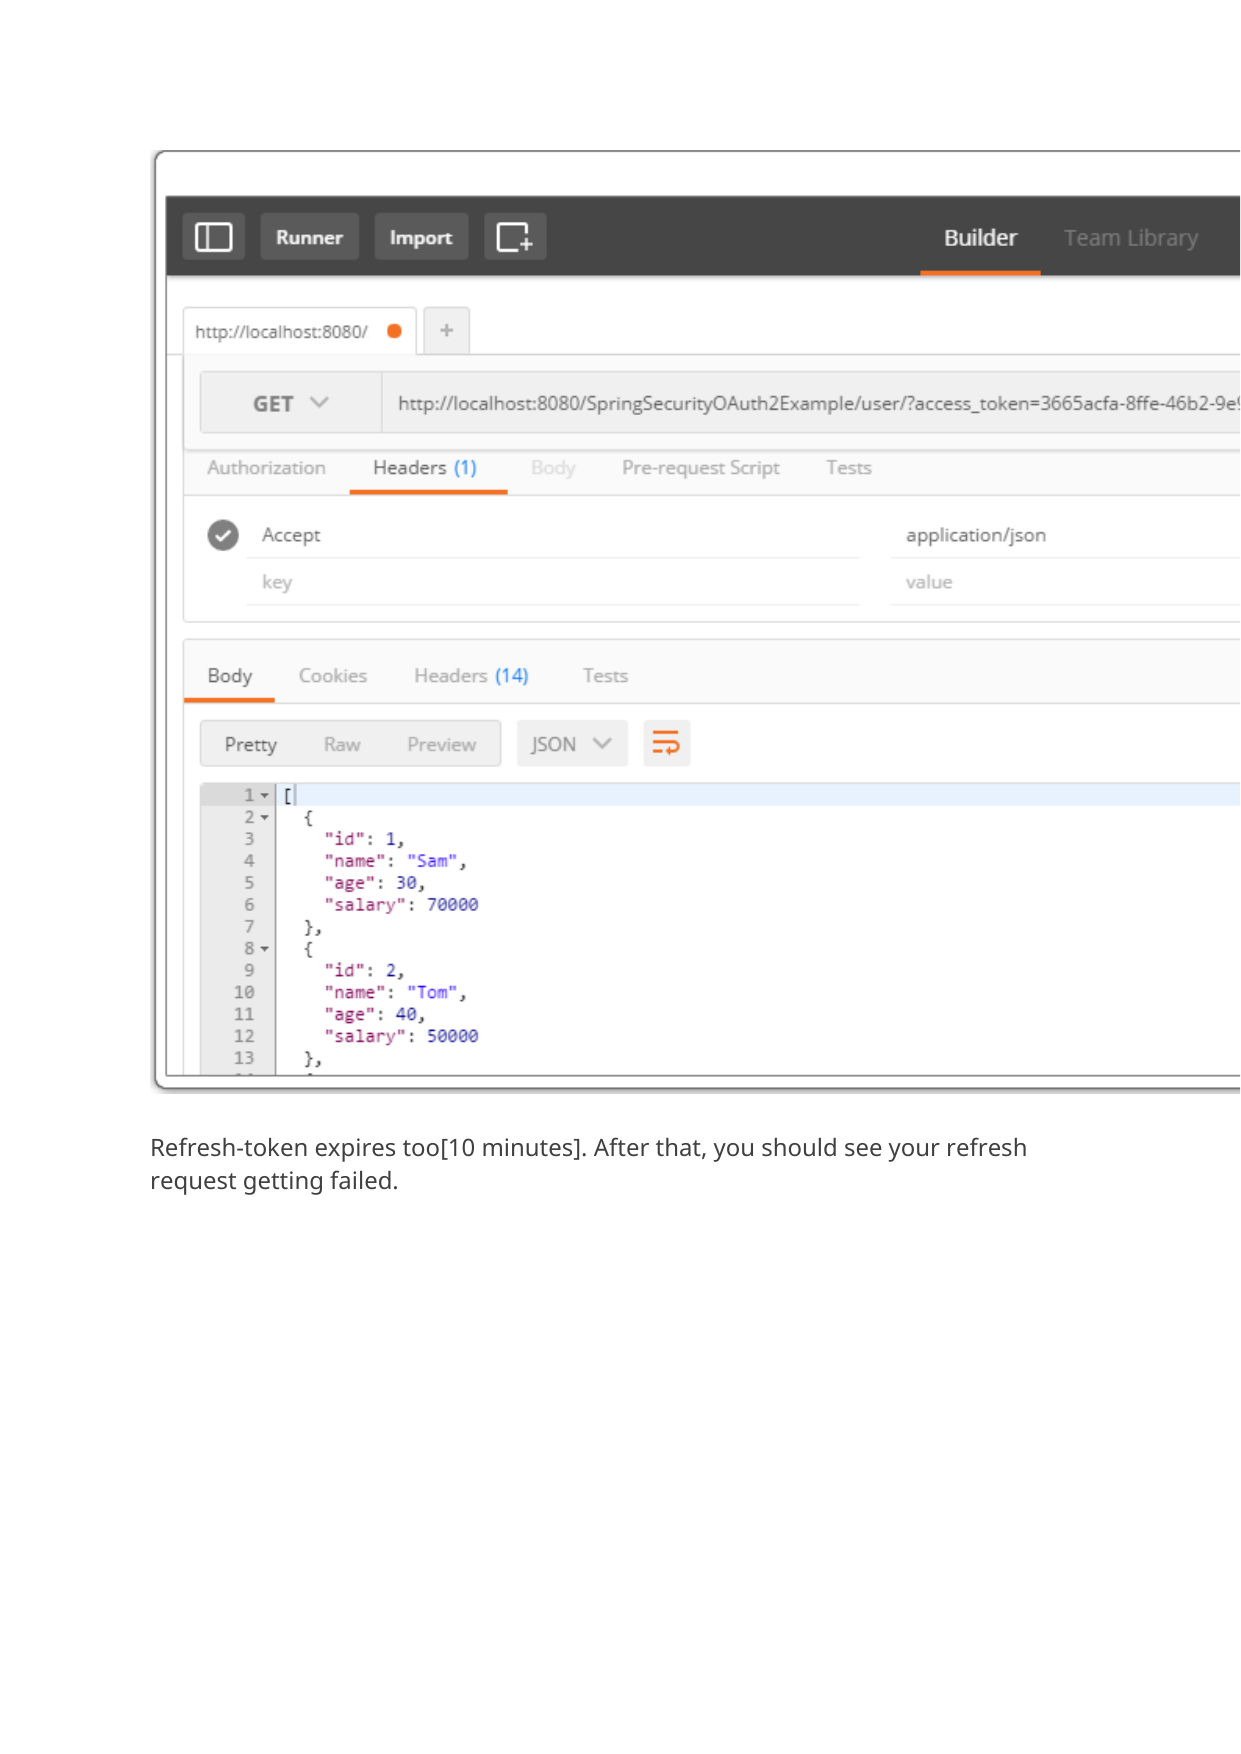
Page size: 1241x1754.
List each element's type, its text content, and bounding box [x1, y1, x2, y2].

picture [150, 150, 1241, 1094]
text Refresh-token expires too[10 minutes]. After that, you should see your refresh request getting failed. [150, 1131, 1090, 1196]
